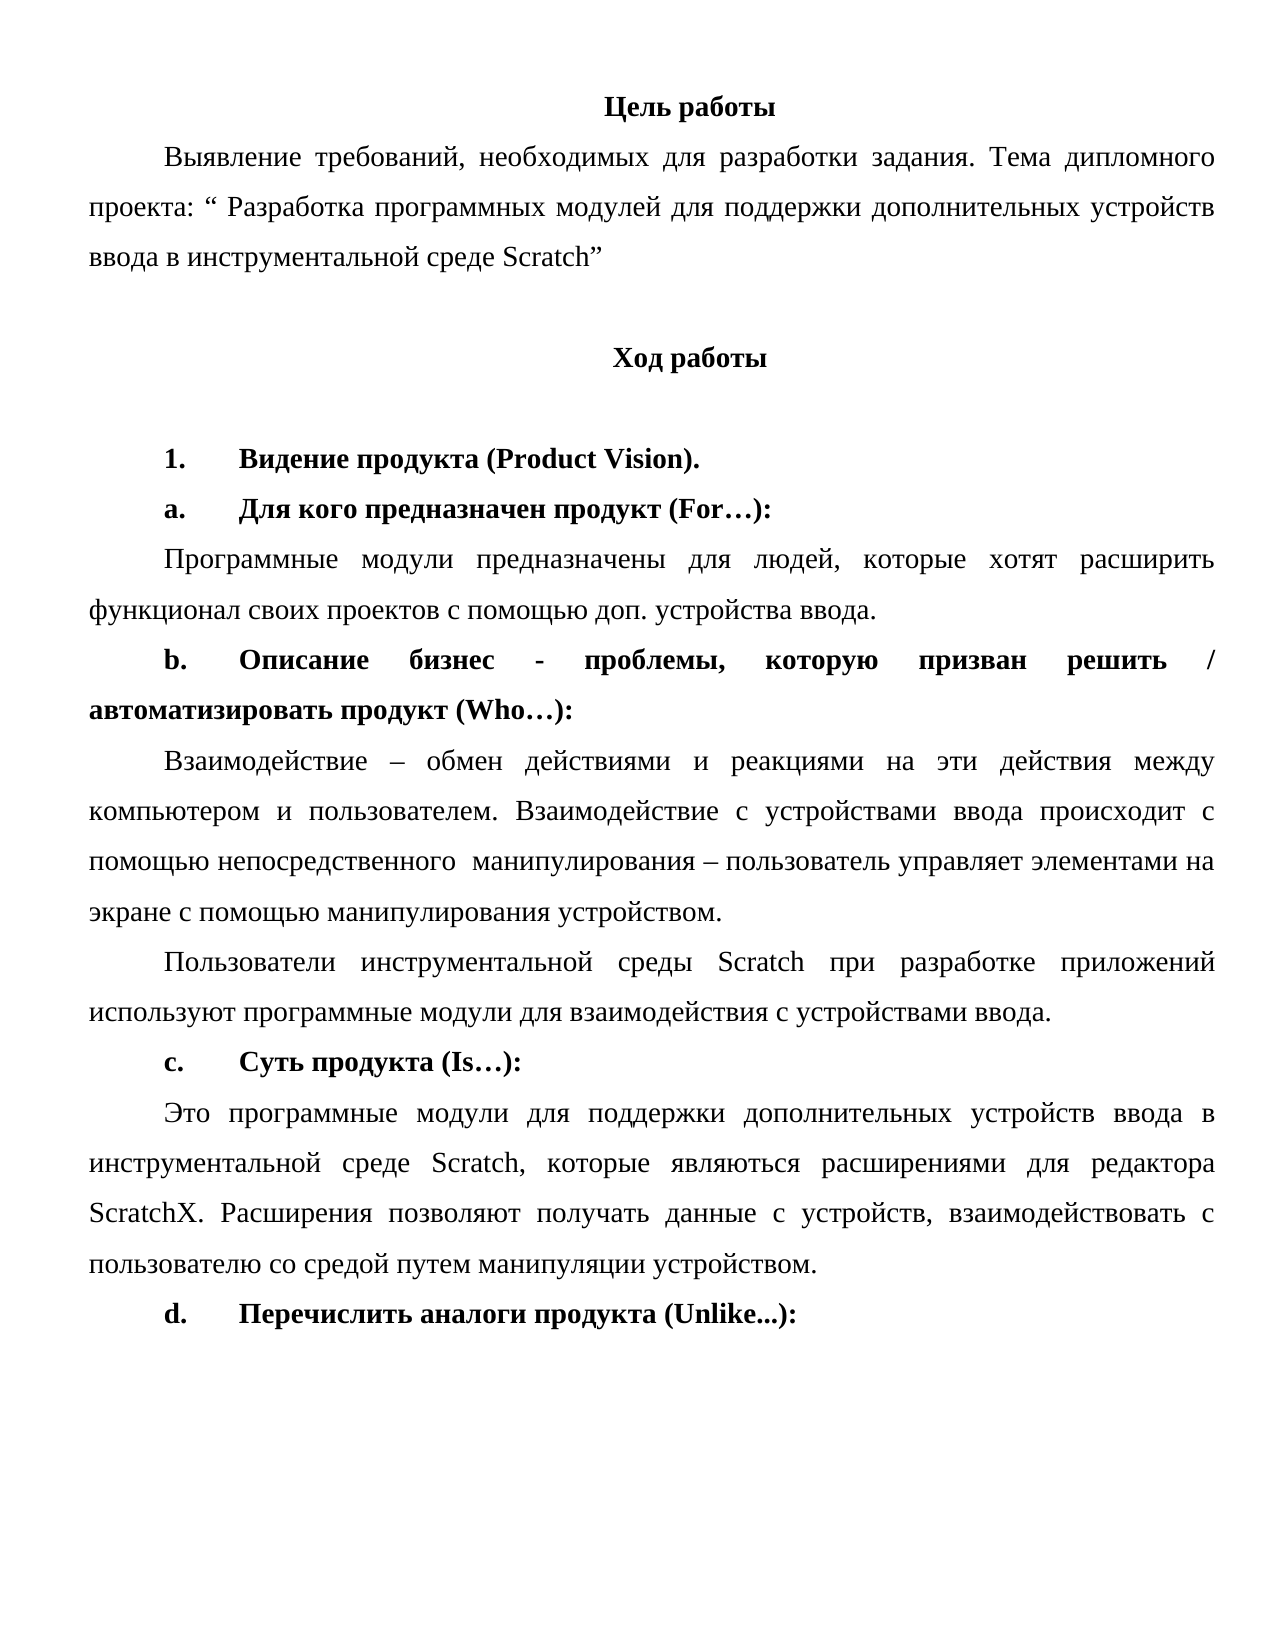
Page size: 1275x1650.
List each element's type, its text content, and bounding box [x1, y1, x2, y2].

text Программные модули предназначены для людей, которые хотят расширить функционал своих проектов с помощью доп. устройства ввода. [89, 541, 1216, 625]
text Выявление требований, необходимых для разработки задания. Тема дипломного проекта: “ Разработка программных модулей для поддержки дополнительных устройств ввода в инструментальной среде Scratch” [89, 139, 1216, 273]
list Суть продукта (Is…): [89, 1044, 1216, 1078]
list Перечислить аналоги продукта (Unlike...): [89, 1296, 1216, 1330]
list Для кого предназначен продукт (For…): [89, 491, 1216, 525]
text Это программные модули для поддержки дополнительных устройств ввода в инструментальной среде Scratch, которые являються расширениями для редактора ScratchX. Расширения позволяют получать данные с устройств, взаимодействовать с пользователю со средой путем манипуляции устройством. [89, 1095, 1216, 1279]
list Описание бизнес - проблемы, которую призван решить / автоматизировать продукт (Who…): [89, 642, 1216, 726]
text Ход работы [89, 340, 1216, 374]
text Взаимодействие – обмен действиями и реакциями на эти действия между компьютером и пользователем. Взаимодействие с устройствами ввода происходит с помощью непосредственного манипулирования – пользователь управляет элементами на экране с помощью манипулирования устройством. [89, 743, 1216, 927]
list Видение продукта (Product Vision). [89, 441, 1216, 474]
text Цель работы [89, 89, 1216, 122]
text Пользователи инструментальной среды Scratch при разработке приложений используют программные модули для взаимодействия с устройствами ввода. [89, 944, 1216, 1028]
